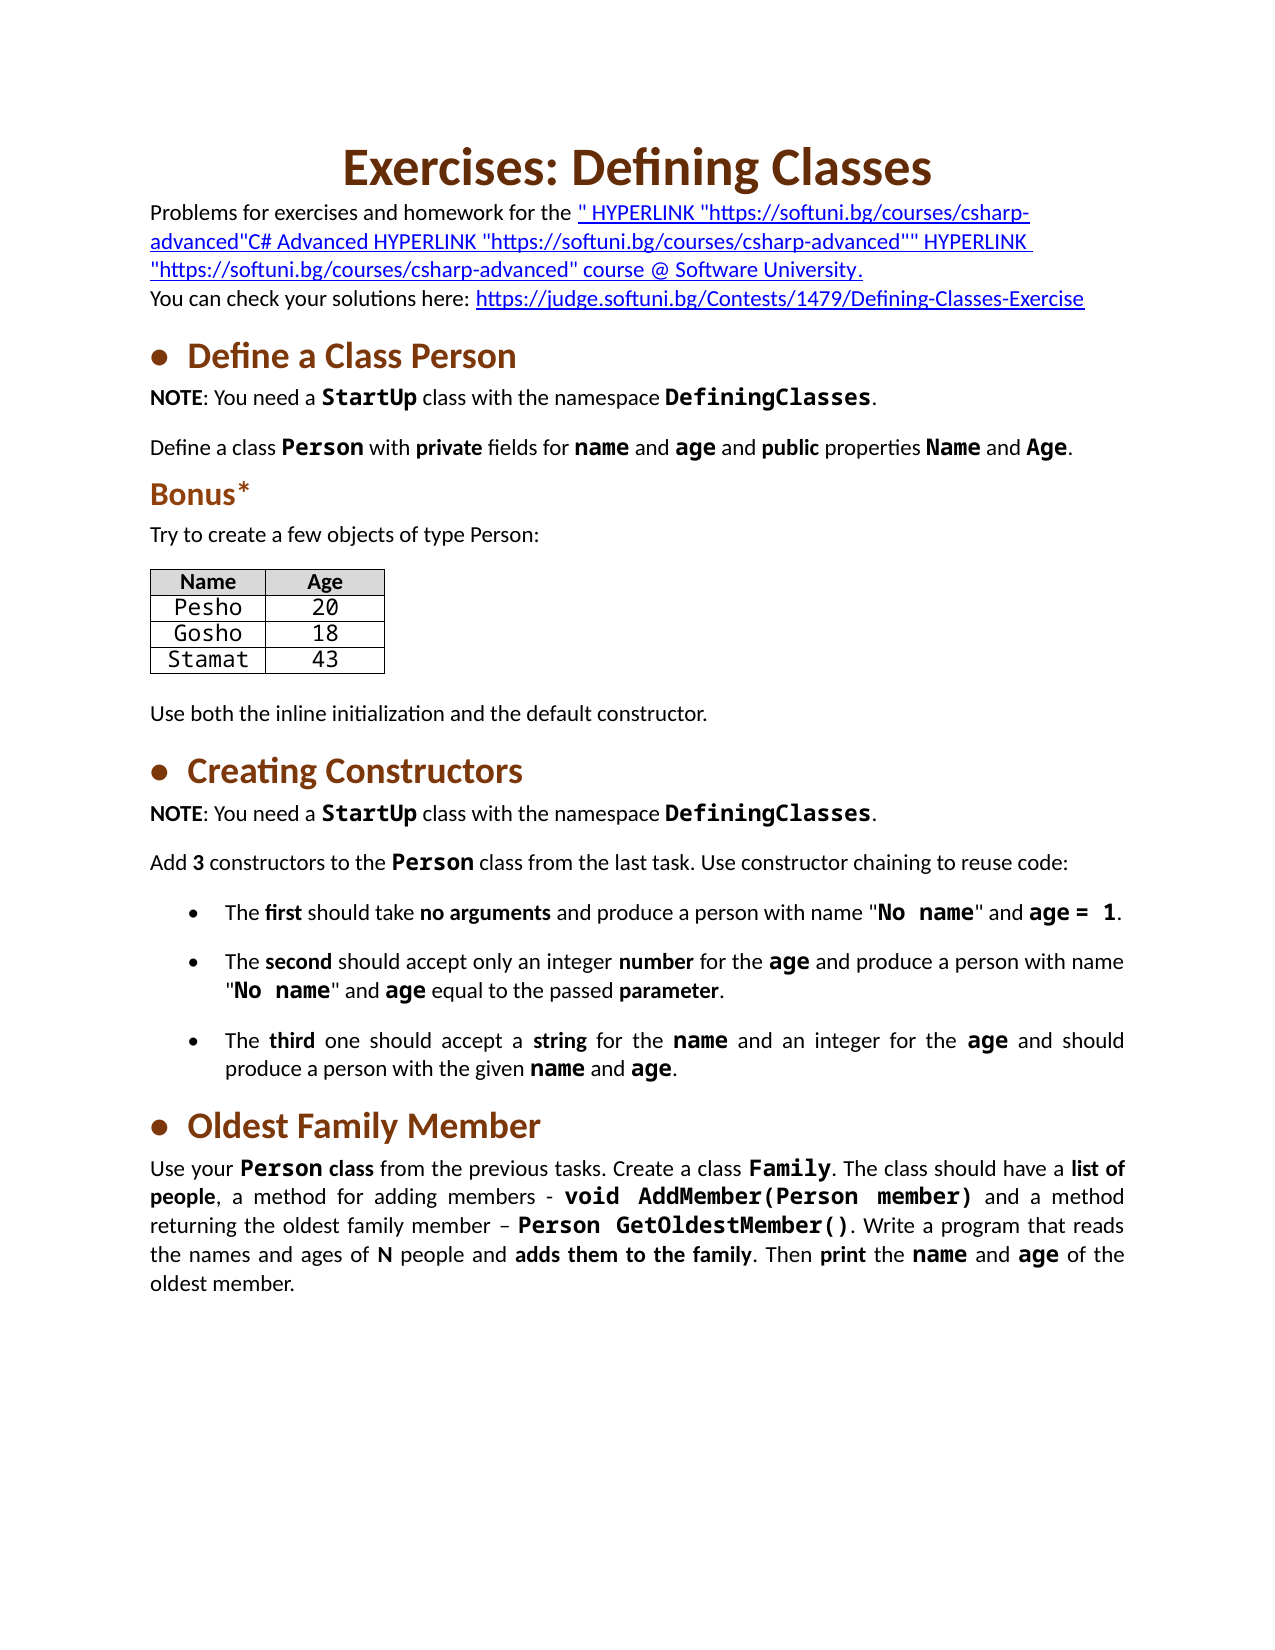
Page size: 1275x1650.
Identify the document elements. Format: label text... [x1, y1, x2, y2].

table_cell 20 [266, 596, 384, 621]
text Exercises: Defining Classes [150, 162, 739, 191]
text Define a class Person with private fields for name and age and public properties Name and Age. [150, 432, 1125, 461]
text Problems for exercises and homework for the " HYPERLINK "https://softuni.bg/courses/csharp-advanced"C# Advanced HYPERLINK "https://softuni.bg/courses/csharp-advanced"" HYPERLINK "https://softuni.bg/courses/csharp-advanced" course @ Software University. You can check your solutions here: https://judge.softuni.bg/Contests/1479/Defining-Classes-Exercise [150, 197, 1125, 312]
text Try to create a few objects of type Person: [150, 519, 1125, 548]
list Oldest Family Member [150, 1116, 1125, 1145]
table_cell Stamat [151, 648, 265, 673]
table_header Name [151, 570, 265, 595]
table_cell 18 [266, 622, 384, 647]
text Exercises: Defining Classes [742, 162, 1125, 191]
text Add 3 constructors to the Person class from the last task. Use constructor chaining to reuse code: [150, 848, 1125, 876]
text NOTE: You need a StartUp class with the namespace DefiningClasses. [150, 383, 1125, 412]
table_cell 43 [266, 648, 384, 673]
list Creating Constructors [150, 761, 1125, 790]
list The third one should accept a string for the name and an integer for the age and should produce a person with the given name and age. [187, 1025, 1125, 1083]
list The first should take no arguments and produce a person with name "No name" and age = 1. [187, 897, 1125, 926]
text NOTE: You need a StartUp class with the namespace DefiningClasses. [150, 798, 1125, 827]
table_cell Pesho [151, 596, 265, 621]
text Use both the inline initialization and the default constructor. [150, 699, 1125, 728]
table_header Age [266, 570, 384, 595]
text Bonus* [150, 482, 1125, 511]
text Use your Person class from the previous tasks. Create a class Family. The class should have a list of people, a method for adding members - void AddMember(Person member) and a method returning the oldest family member – Person GetOldestMember(). Write a program that reads the names and ages of N people and adds them to the family. Then print the name and age of the oldest member. [150, 1153, 1125, 1297]
table_cell Gosho [151, 622, 265, 647]
list The second should accept only an integer number for the age and produce a person with name "No name" and age equal to the passed parameter. [187, 947, 1125, 1004]
list Define a Class Person [150, 346, 1125, 374]
